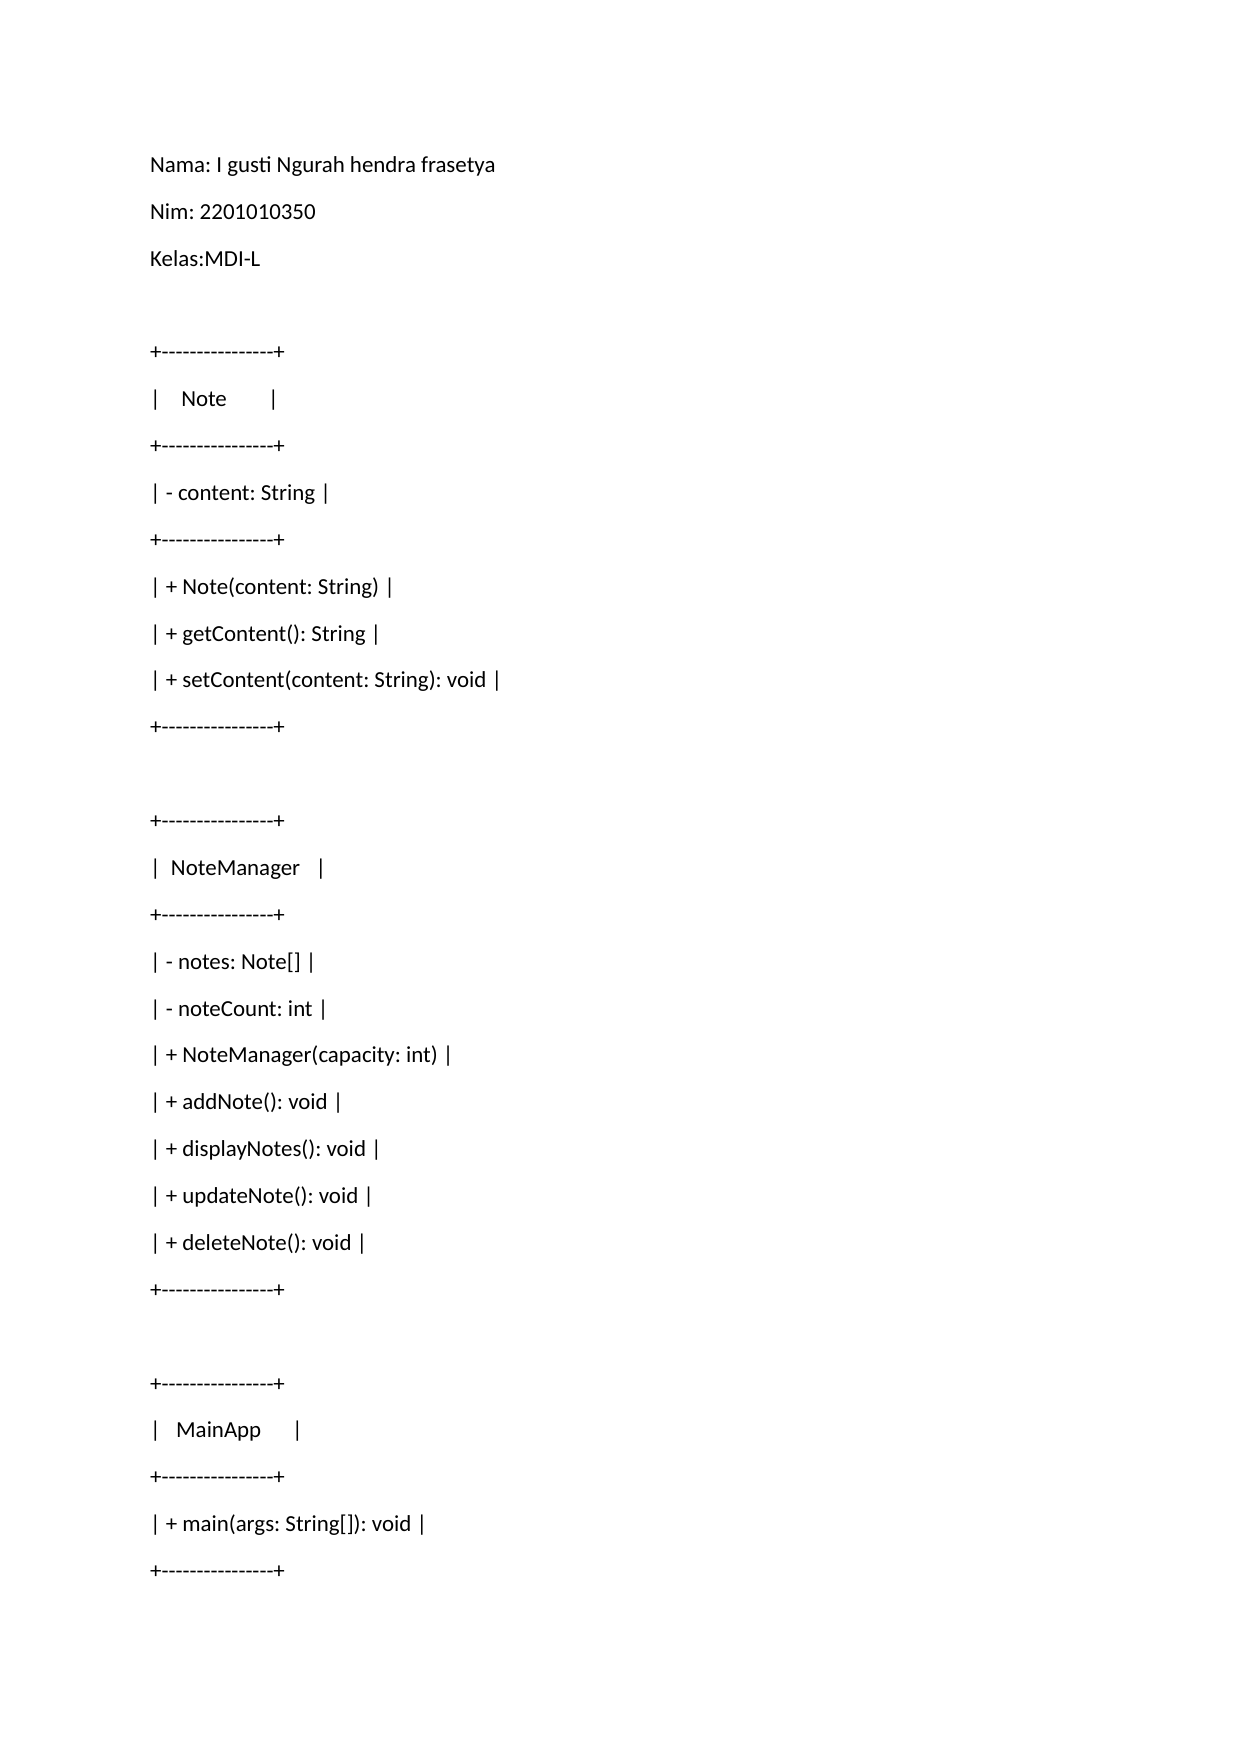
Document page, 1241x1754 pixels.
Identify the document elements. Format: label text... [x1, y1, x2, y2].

text +----------------+ [150, 1462, 1090, 1491]
text Kelas:MDI-L [150, 244, 1090, 272]
text | - notes: Note[] | [150, 947, 1090, 975]
text | + setContent(content: String): void | [150, 666, 1090, 694]
text | + updateNote(): void | [150, 1181, 1090, 1209]
text Nama: I gusti Ngurah hendra frasetya [150, 150, 1090, 178]
text +----------------+ [150, 337, 1090, 366]
text +----------------+ [150, 1369, 1090, 1397]
text | - noteCount: int | [150, 994, 1090, 1022]
text +----------------+ [150, 431, 1090, 459]
text | NoteManager | [150, 853, 1090, 881]
text | + addNote(): void | [150, 1087, 1090, 1116]
text +----------------+ [150, 806, 1090, 834]
text +----------------+ [150, 1556, 1090, 1584]
text | MainApp | [150, 1416, 1090, 1444]
text | - content: String | [150, 478, 1090, 506]
text | + getContent(): String | [150, 619, 1090, 647]
text | + deleteNote(): void | [150, 1228, 1090, 1256]
text +----------------+ [150, 900, 1090, 928]
text +----------------+ [150, 525, 1090, 553]
text | + NoteManager(capacity: int) | [150, 1041, 1090, 1069]
text | + Note(content: String) | [150, 572, 1090, 600]
text +----------------+ [150, 712, 1090, 741]
text | + displayNotes(): void | [150, 1134, 1090, 1162]
text +----------------+ [150, 1275, 1090, 1303]
text Nim: 2201010350 [150, 197, 1090, 225]
text | + main(args: String[]): void | [150, 1509, 1090, 1537]
text | Note | [150, 384, 1090, 412]
